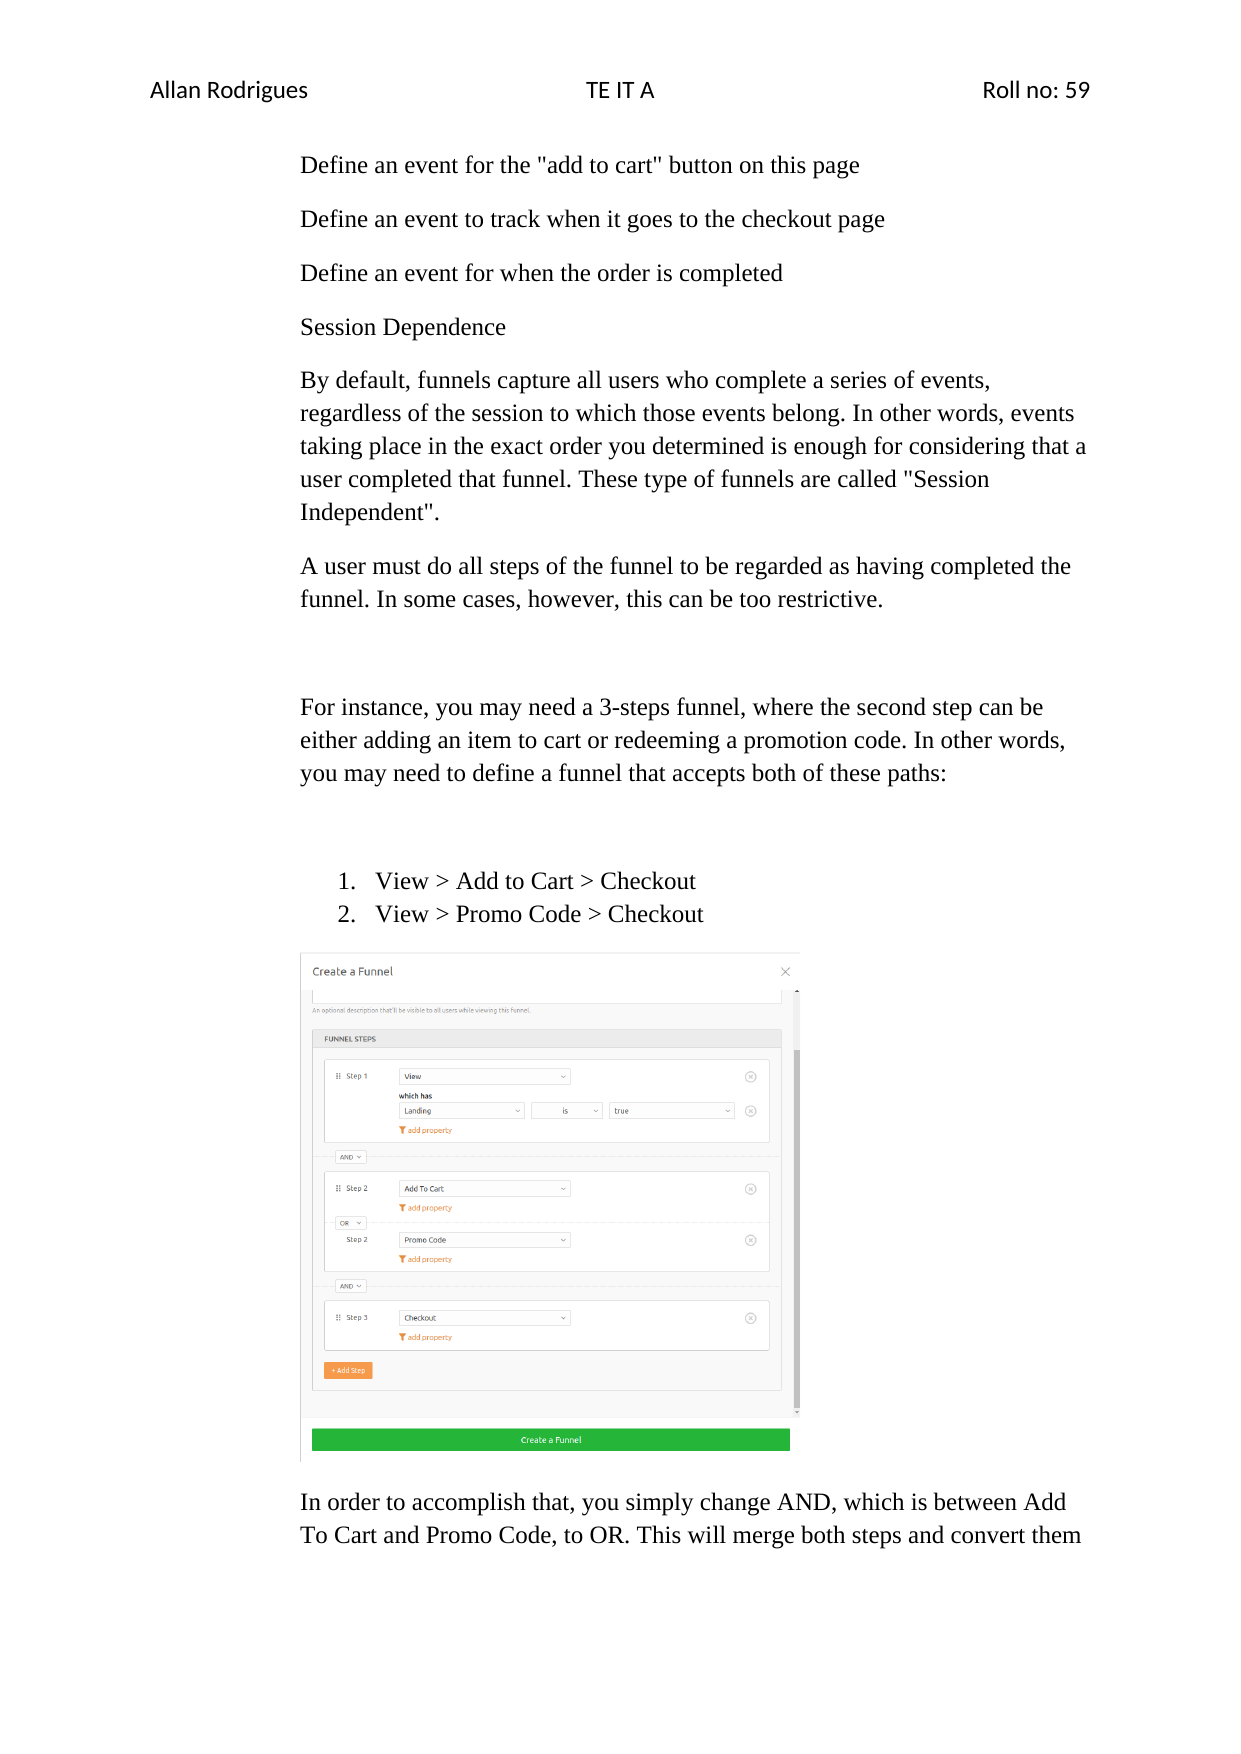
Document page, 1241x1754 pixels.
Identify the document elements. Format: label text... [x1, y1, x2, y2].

list View > Add to Cart > Checkout [337, 866, 1090, 894]
text Define an event to track when it goes to the checkout page [300, 204, 1090, 233]
text For instance, you may need a 3-steps funnel, where the second step can be either adding an item to cart or redeeming a promotion code. In other words, you may need to define a funnel that accepts both of these paths: [300, 692, 1090, 787]
text By default, funnels capture all users who complete a series of events, regardless of the session to which those events belong. In other words, events taking place in the exact order you determined is enough for considering that a user completed that funnel. These type of funnels are called "Session Independent". [300, 365, 1090, 526]
text Define an event for when the order is completed [300, 258, 1090, 286]
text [300, 1487, 1090, 1548]
list View > Promo Code > Checkout [337, 899, 1090, 928]
text A user must do all steps of the funnel to be regarded as having completed the funnel. In some cases, however, this can be too restrictive. [300, 551, 1090, 613]
text Define an event for the "add to cart" button on this page [300, 150, 1090, 179]
text Session Dependence [300, 312, 1090, 340]
picture [300, 952, 800, 1462]
